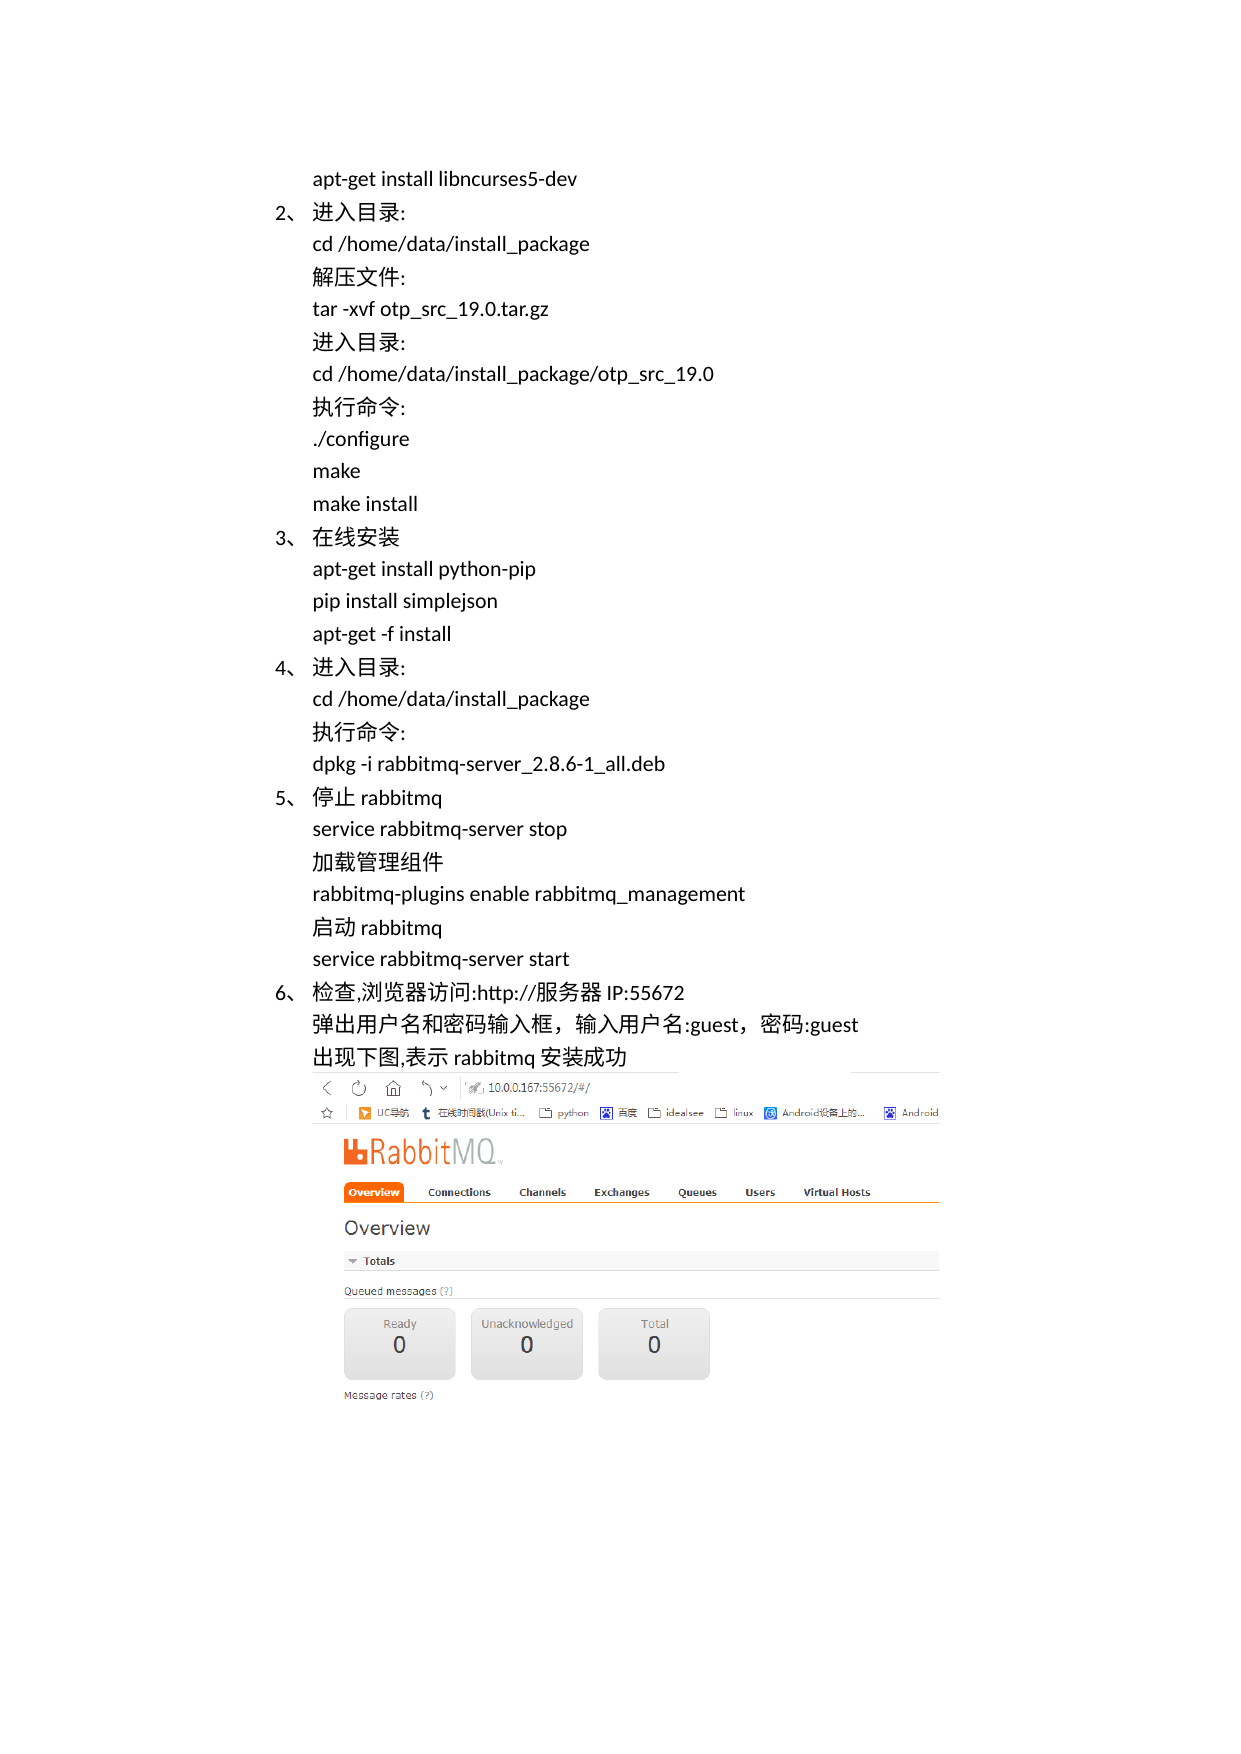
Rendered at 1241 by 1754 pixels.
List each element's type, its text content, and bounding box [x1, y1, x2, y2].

list 检查,浏览器访问:http://服务器IP:55672 [275, 974, 1053, 1007]
list 停止rabbitmq [275, 779, 1053, 812]
list service rabbitmq-server start [312, 942, 1053, 974]
list 启动rabbitmq [312, 909, 1053, 942]
list 在线安装 [275, 519, 1053, 552]
list apt-get -f install [312, 617, 1053, 649]
list 进入目录: [275, 194, 1053, 227]
list service rabbitmq-server stop [312, 812, 1053, 844]
list rabbitmq-plugins enable rabbitmq_management [312, 877, 1053, 909]
list 进入目录: [312, 324, 1053, 357]
list 加载管理组件 [312, 844, 1053, 877]
list apt-get install python-pip [312, 552, 1053, 584]
list cd /home/data/install_package [312, 682, 1053, 714]
list make [312, 454, 1053, 487]
list 解压文件: [312, 259, 1053, 292]
list 执行命令: [312, 389, 1053, 422]
list make install [312, 487, 1053, 519]
list 进入目录: [275, 649, 1053, 682]
list 弹出用户名和密码输入框，输入用户名:guest，密码:guest [312, 1007, 1053, 1039]
list cd /home/data/install_package [312, 227, 1053, 259]
picture [312, 1072, 940, 1400]
list ./configure [312, 422, 1053, 454]
list cd /home/data/install_package/otp_src_19.0 [312, 357, 1053, 389]
list 执行命令: [312, 714, 1053, 747]
list dpkg -i rabbitmq-server_2.8.6-1_all.deb [312, 747, 1053, 779]
list 出现下图,表示rabbitmq安装成功 [312, 1039, 1053, 1072]
list apt-get install libncurses5-dev [312, 162, 1053, 194]
list tar -xvf otp_src_19.0.tar.gz [312, 292, 1053, 324]
list pip install simplejson [312, 584, 1053, 617]
